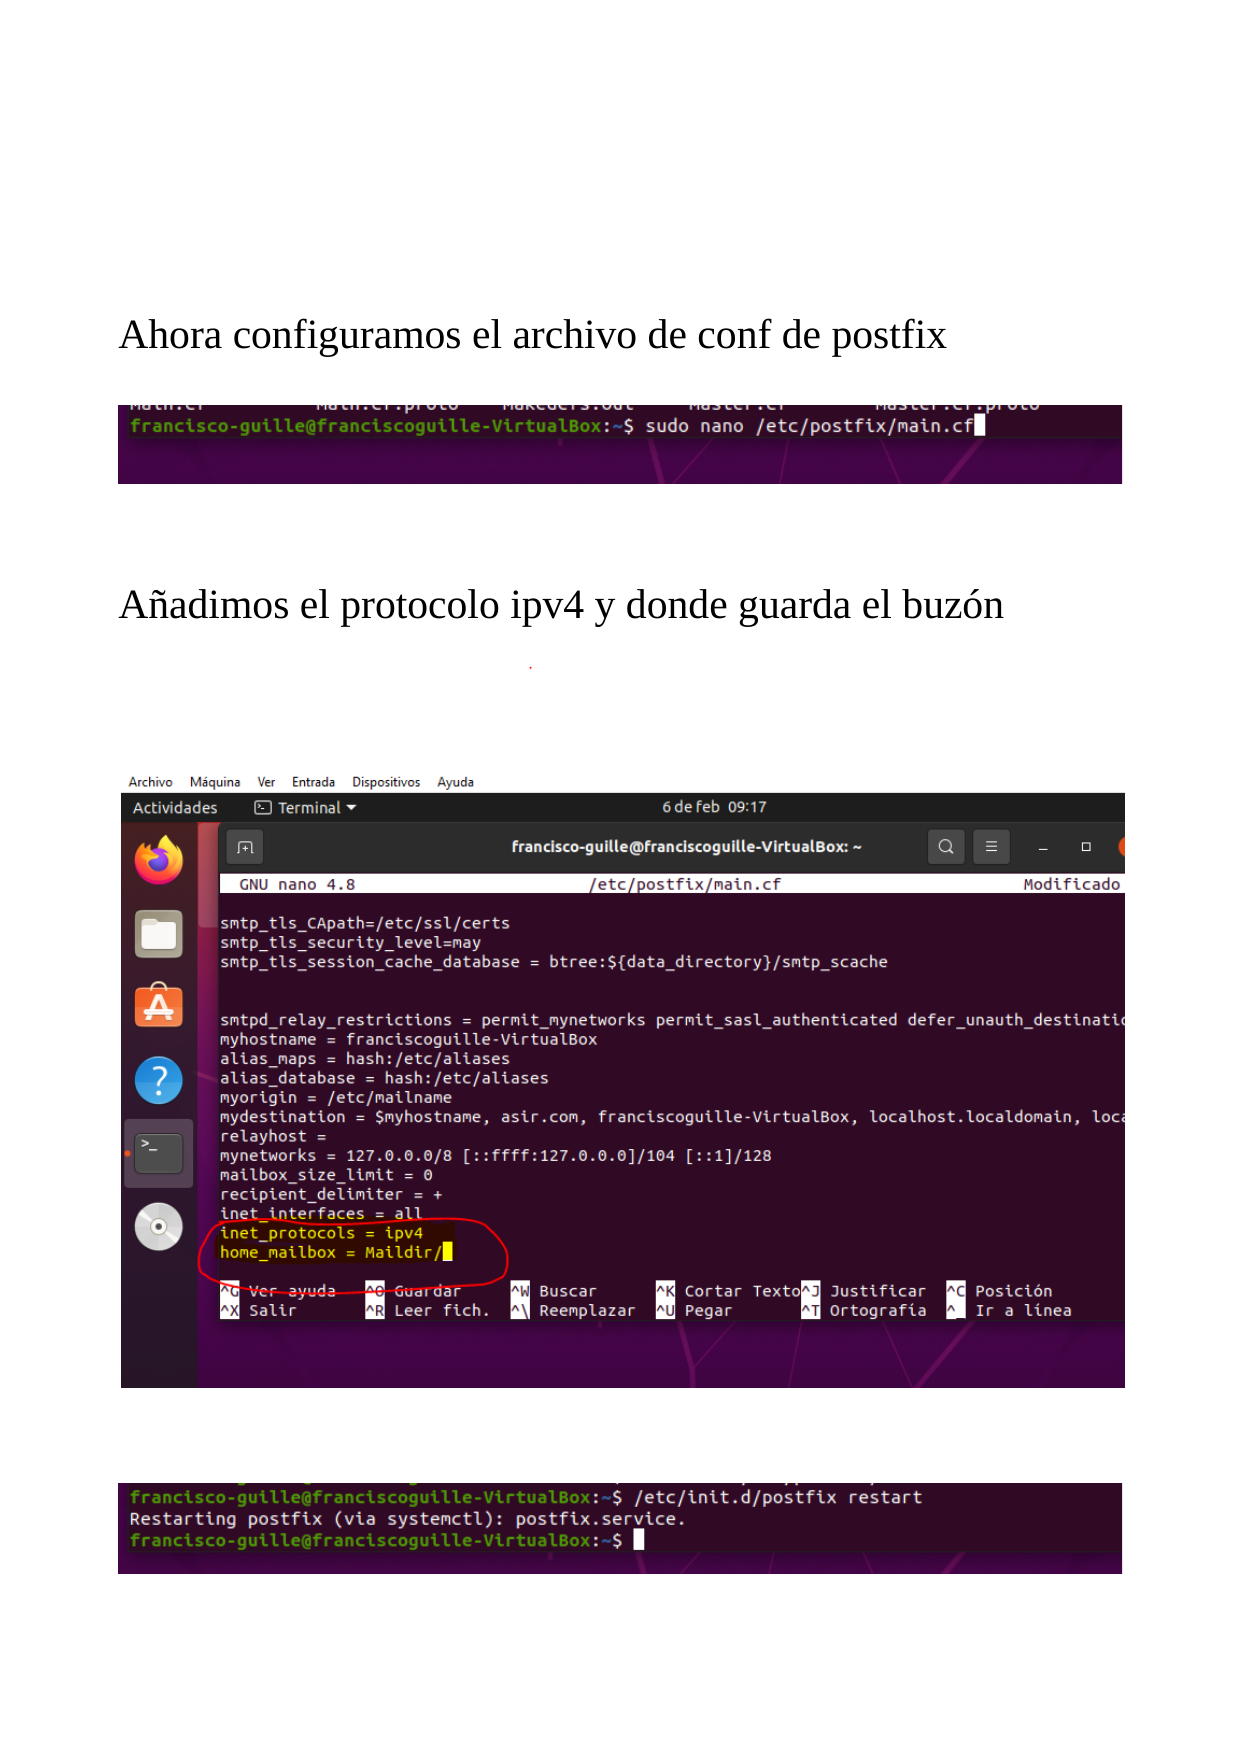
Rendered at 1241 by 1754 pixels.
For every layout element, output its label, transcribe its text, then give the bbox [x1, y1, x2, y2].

text Ahora configuramos el archivo de conf de postfix [118, 310, 1122, 358]
picture [118, 405, 1123, 484]
picture [121, 666, 1125, 1388]
text Añadimos el protocolo ipv4 y donde guarda el buzón [118, 579, 1122, 627]
picture [118, 1483, 1123, 1574]
